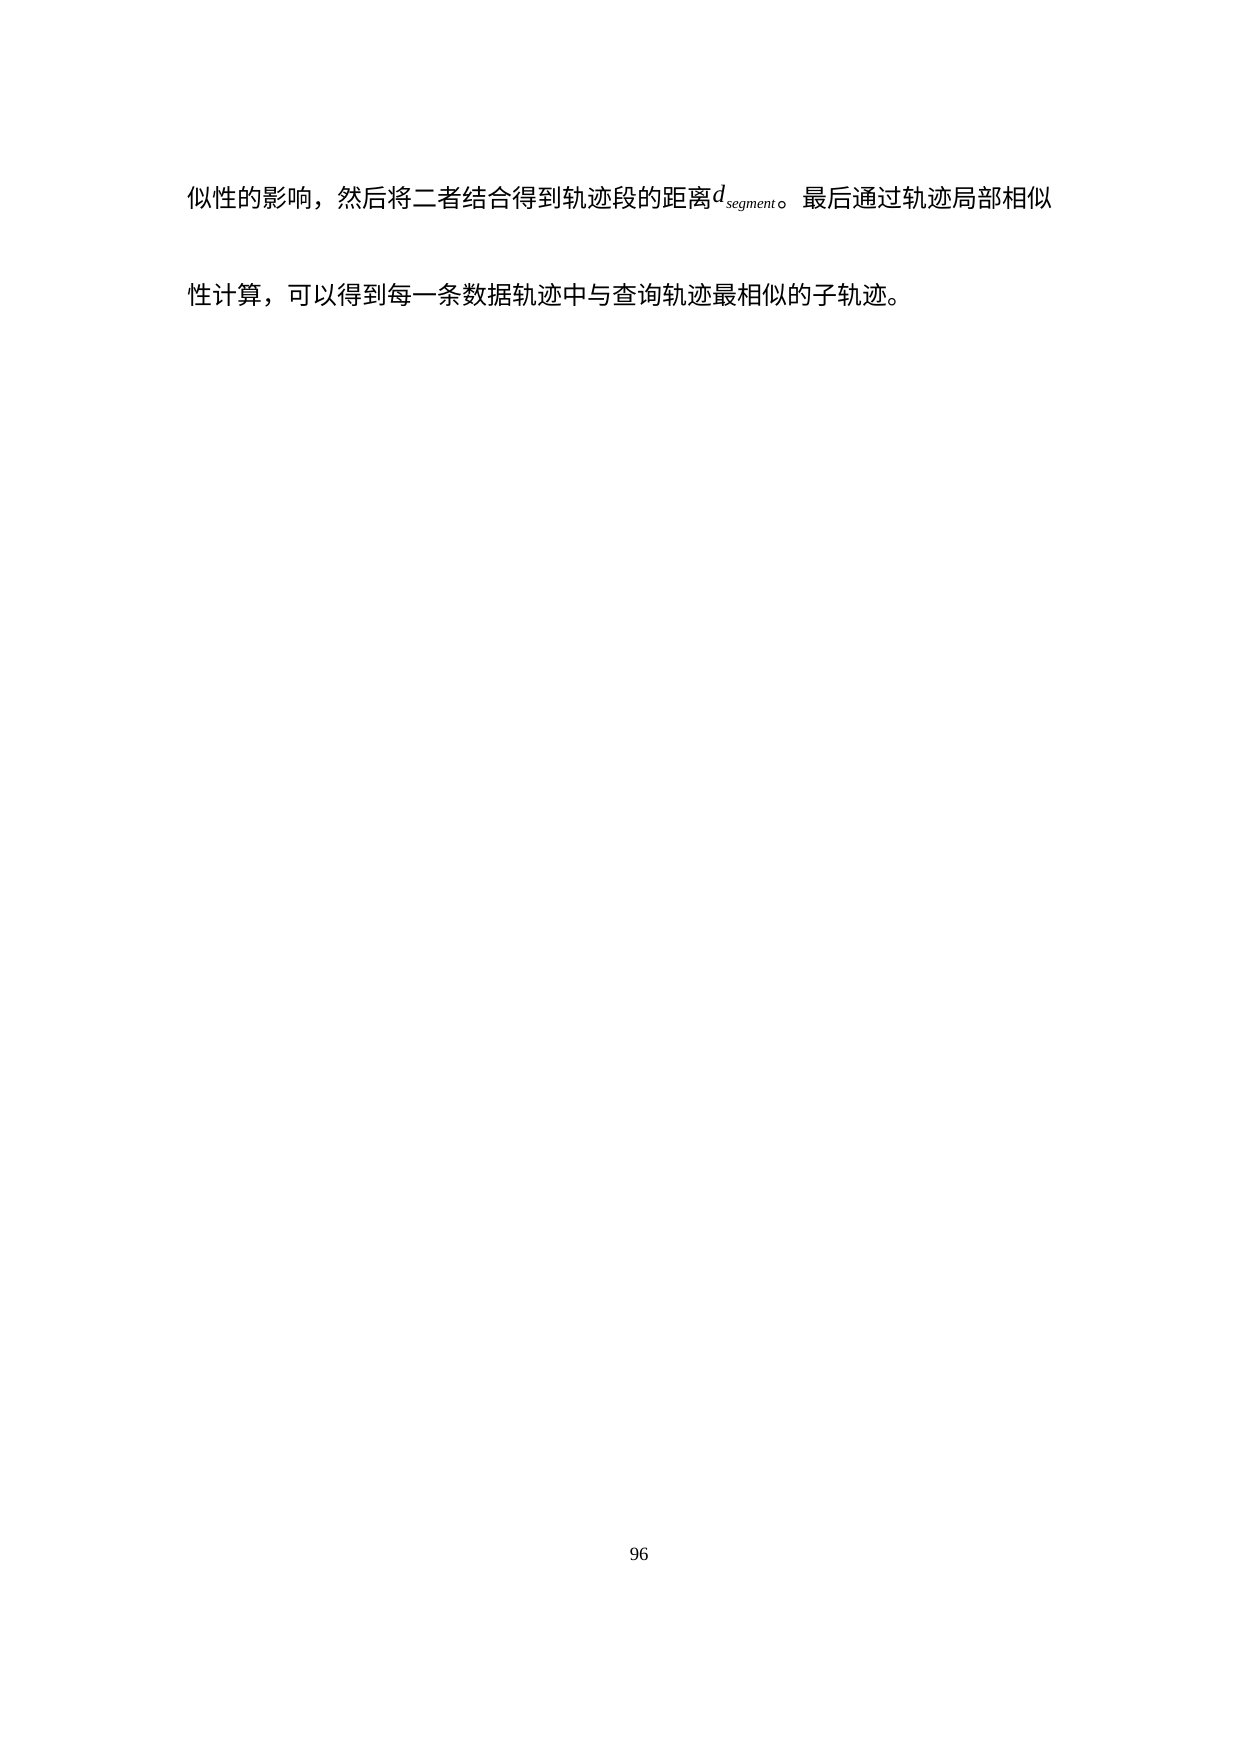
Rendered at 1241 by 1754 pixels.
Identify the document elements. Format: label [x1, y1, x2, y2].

text [187, 164, 1053, 326]
